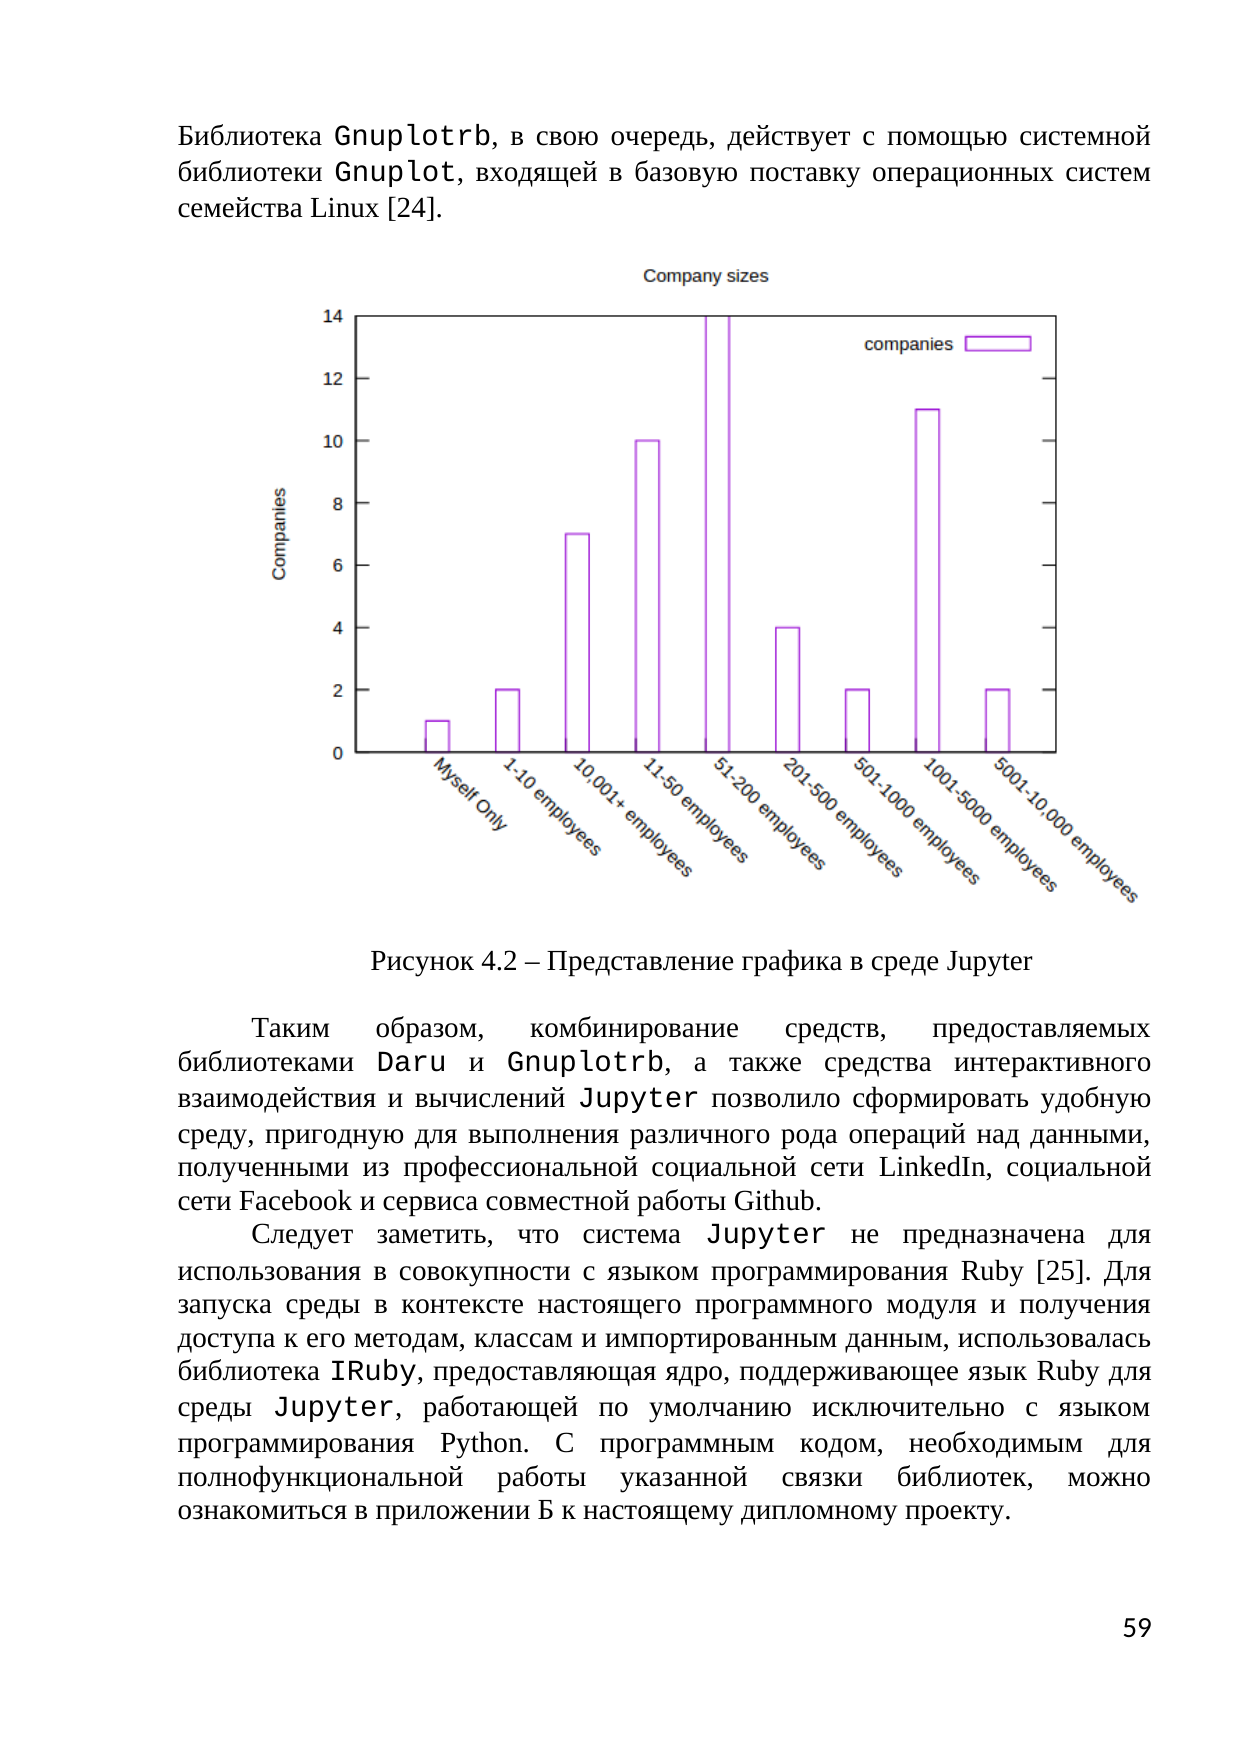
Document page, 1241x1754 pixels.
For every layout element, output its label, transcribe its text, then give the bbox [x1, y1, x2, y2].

picture [257, 257, 1146, 910]
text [177, 118, 1152, 224]
text Рисунок 4.2 – Представление графика в среде Jupyter [177, 943, 1152, 977]
text Следует заметить, что система Jupyter не предназначена для использования в совокупности с языком программирования Ruby [25]. Для запуска среды в контексте настоящего программного модуля и получения доступа к его методам, классам и импортированным данным, использовалась библиотека IRuby, предоставляющая ядро, поддерживающее язык Ruby для среды Jupyter, работающей по умолчанию исключительно с языком программирования Python. С программным кодом, необходимым для полнофункциональной работы указанной связки библиотек, можно ознакомиться в приложении Б к настоящему дипломному проекту. [177, 1217, 1152, 1526]
text Таким образом, комбинирование средств, предоставляемых библиотеками Daru и Gnuplotrb, а также средства интерактивного взаимодействия и вычислений Jupyter позволило сформировать удобную среду, пригодную для выполнения различного рода операций над данными, полученными из профессиональной социальной сети LinkedIn, социальной сети Facebook и сервиса совместной работы Github. [177, 1010, 1152, 1217]
